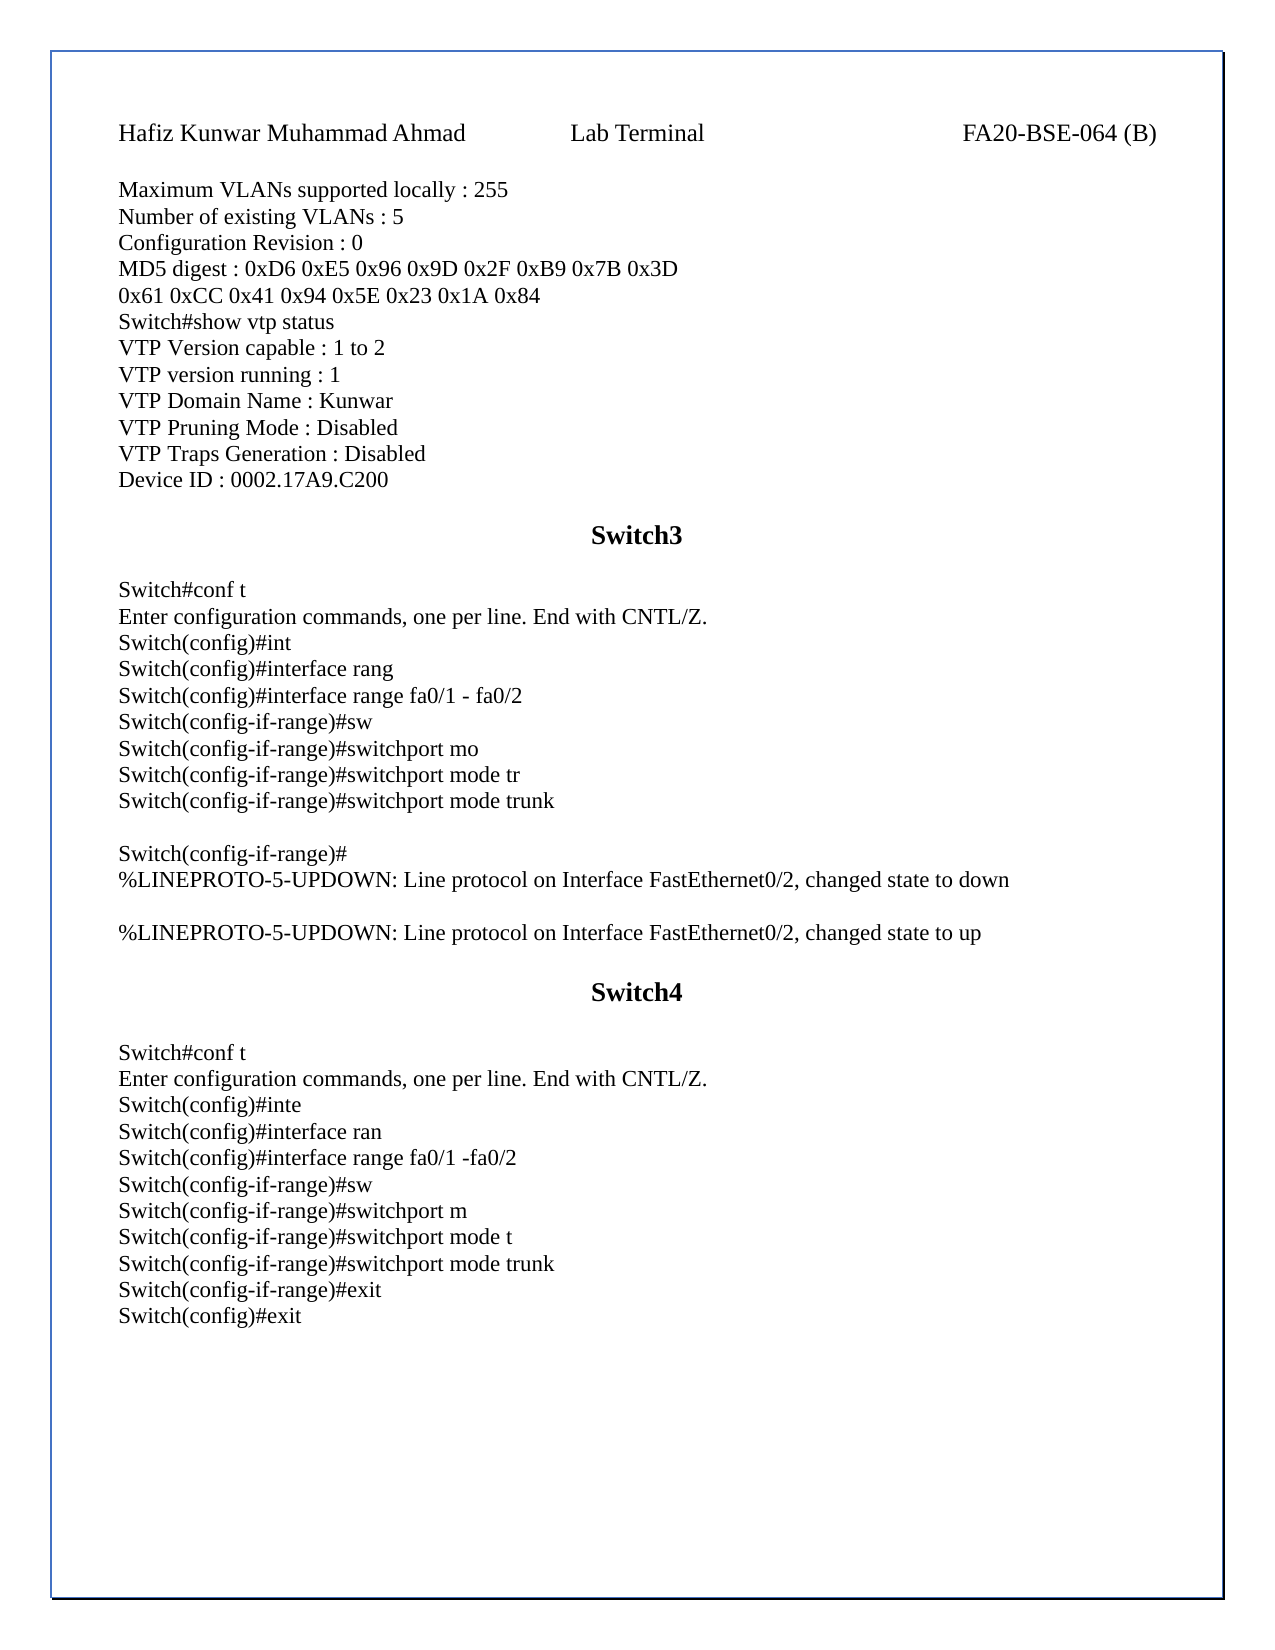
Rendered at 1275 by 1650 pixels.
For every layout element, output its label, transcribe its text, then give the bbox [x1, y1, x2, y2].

text Switch(config)#exit [118, 1302, 1155, 1329]
text Switch(config-if-range)#switchport mode trunk [118, 1250, 1155, 1276]
text Switch(config-if-range)#switchport mode trunk [118, 787, 1155, 814]
text Switch(config)#inte [118, 1092, 1155, 1118]
text VTP Version capable : 1 to 2 [118, 334, 1155, 361]
text VTP version running : 1 [118, 361, 1155, 387]
text Switch3 [118, 519, 1155, 550]
text Switch(config-if-range)#switchport mode tr [118, 761, 1155, 787]
text Switch(config-if-range)#sw [118, 708, 1155, 734]
text Switch(config-if-range)#exit [118, 1276, 1155, 1302]
text VTP Pruning Mode : Disabled [118, 413, 1155, 440]
text Configuration Revision : 0 [118, 229, 1155, 255]
text Switch(config-if-range)#switchport m [118, 1197, 1155, 1223]
text 0x61 0xCC 0x41 0x94 0x5E 0x23 0x1A 0x84 [118, 282, 1155, 308]
text Switch(config-if-range)#switchport mo [118, 734, 1155, 761]
text Switch(config)#int [118, 629, 1155, 656]
text Switch#conf t [118, 576, 1155, 603]
text Switch(config)#interface ran [118, 1118, 1155, 1144]
text Switch#conf t [118, 1039, 1155, 1065]
text Switch(config-if-range)# [118, 840, 1155, 866]
text Enter configuration commands, one per line. End with CNTL/Z. [118, 1065, 1155, 1092]
text Switch(config)#interface rang [118, 656, 1155, 682]
text %LINEPROTO-5-UPDOWN: Line protocol on Interface FastEthernet0/2, changed state to down [118, 866, 1155, 893]
text VTP Domain Name : Kunwar [118, 387, 1155, 413]
text Maximum VLANs supported locally : 255 [118, 176, 1155, 203]
text Switch4 [118, 977, 1155, 1008]
text VTP Traps Generation : Disabled [118, 440, 1155, 466]
text Switch(config-if-range)#sw [118, 1171, 1155, 1197]
text Device ID : 0002.17A9.C200 [118, 466, 1155, 493]
text Number of existing VLANs : 5 [118, 203, 1155, 229]
text Switch(config)#interface range fa0/1 - fa0/2 [118, 682, 1155, 708]
text MD5 digest : 0xD6 0xE5 0x96 0x9D 0x2F 0xB9 0x7B 0x3D [118, 255, 1155, 282]
text Switch(config-if-range)#switchport mode t [118, 1223, 1155, 1250]
text Switch(config)#interface range fa0/1 -fa0/2 [118, 1144, 1155, 1171]
text Enter configuration commands, one per line. End with CNTL/Z. [118, 603, 1155, 629]
text %LINEPROTO-5-UPDOWN: Line protocol on Interface FastEthernet0/2, changed state to up [118, 919, 1155, 945]
text Switch#show vtp status [118, 308, 1155, 334]
